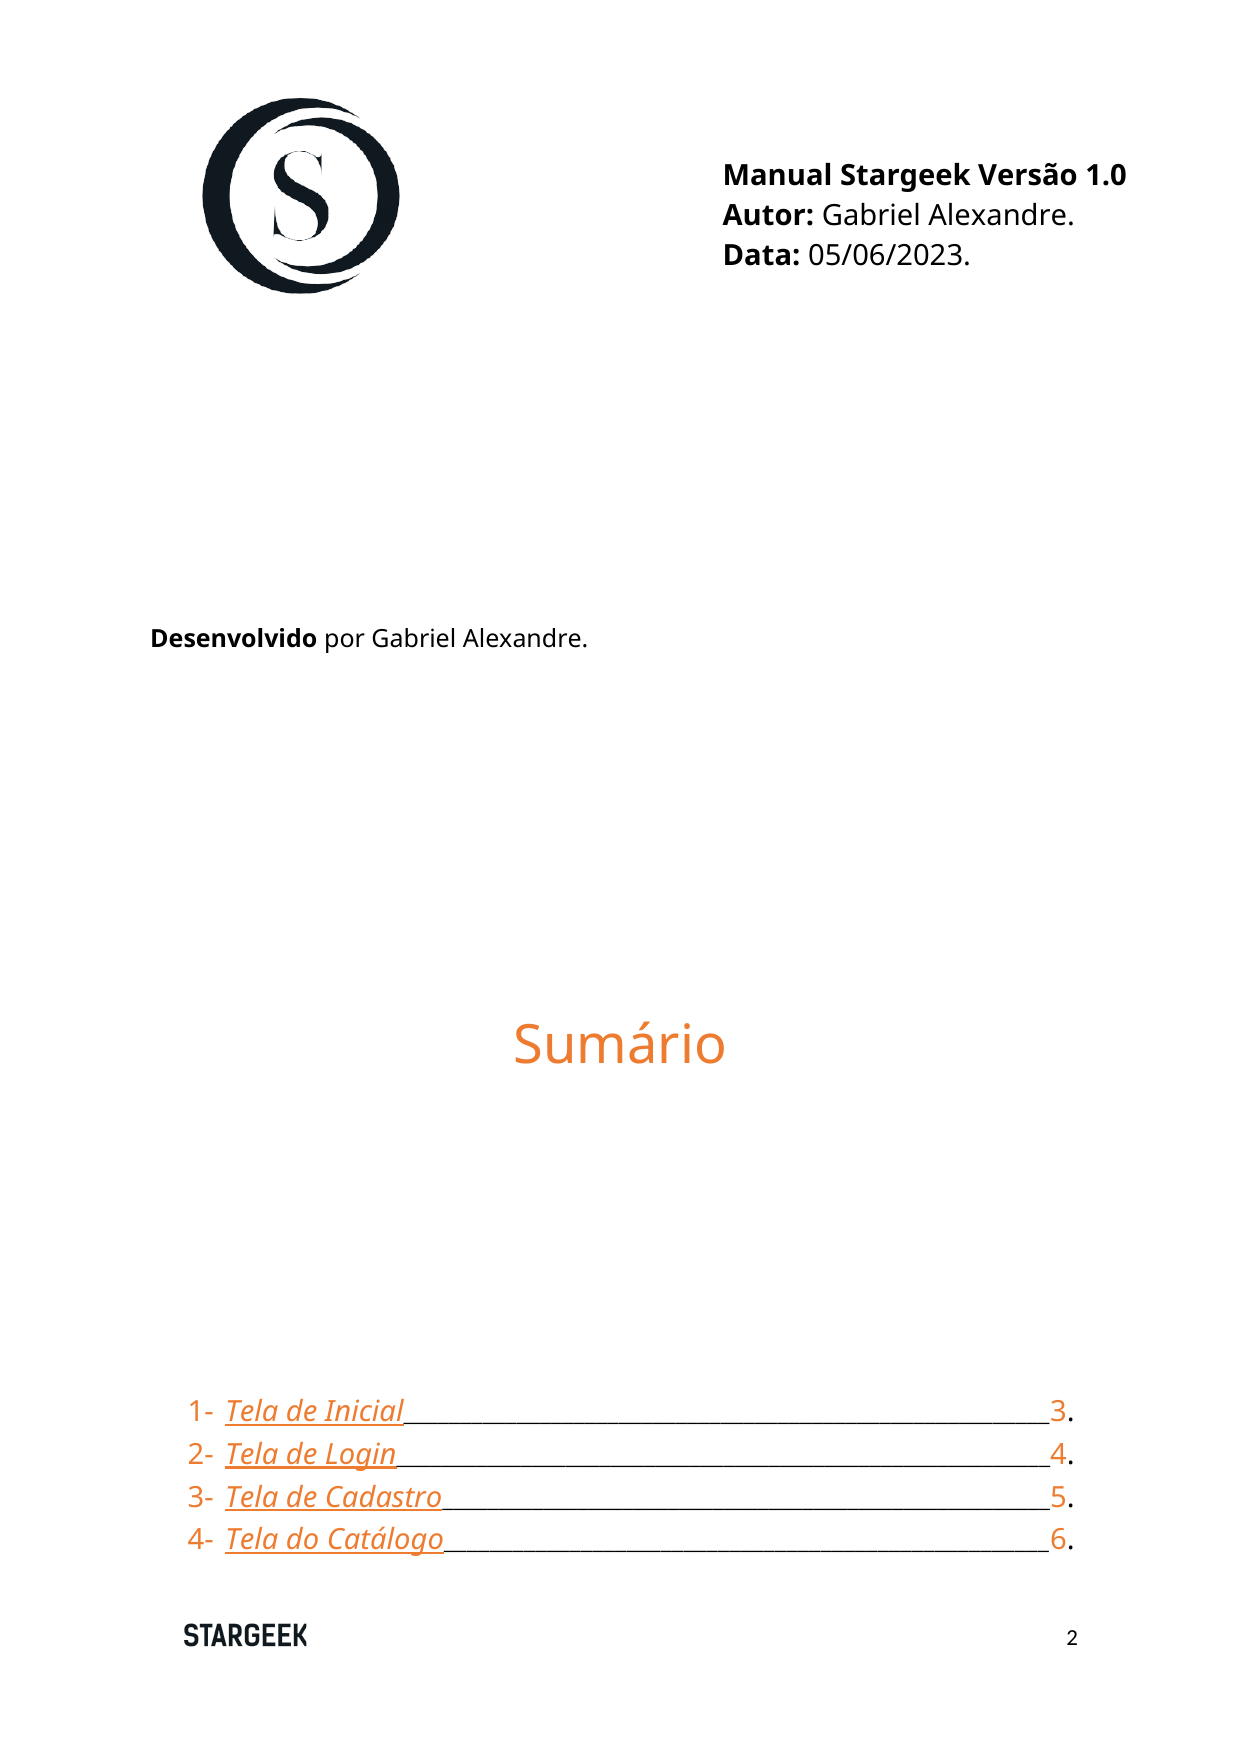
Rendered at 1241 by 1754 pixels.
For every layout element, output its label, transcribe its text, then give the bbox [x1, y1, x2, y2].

text Desenvolvido por Gabriel Alexandre. [150, 621, 1090, 655]
list Tela de Inicial 3. [187, 1390, 1090, 1430]
list Tela de Login 4. [187, 1433, 1090, 1473]
text Sumário [150, 1005, 1090, 1079]
list Tela de Cadastro 5. [187, 1476, 1090, 1516]
list Tela do Catálogo 6. [187, 1519, 1090, 1558]
